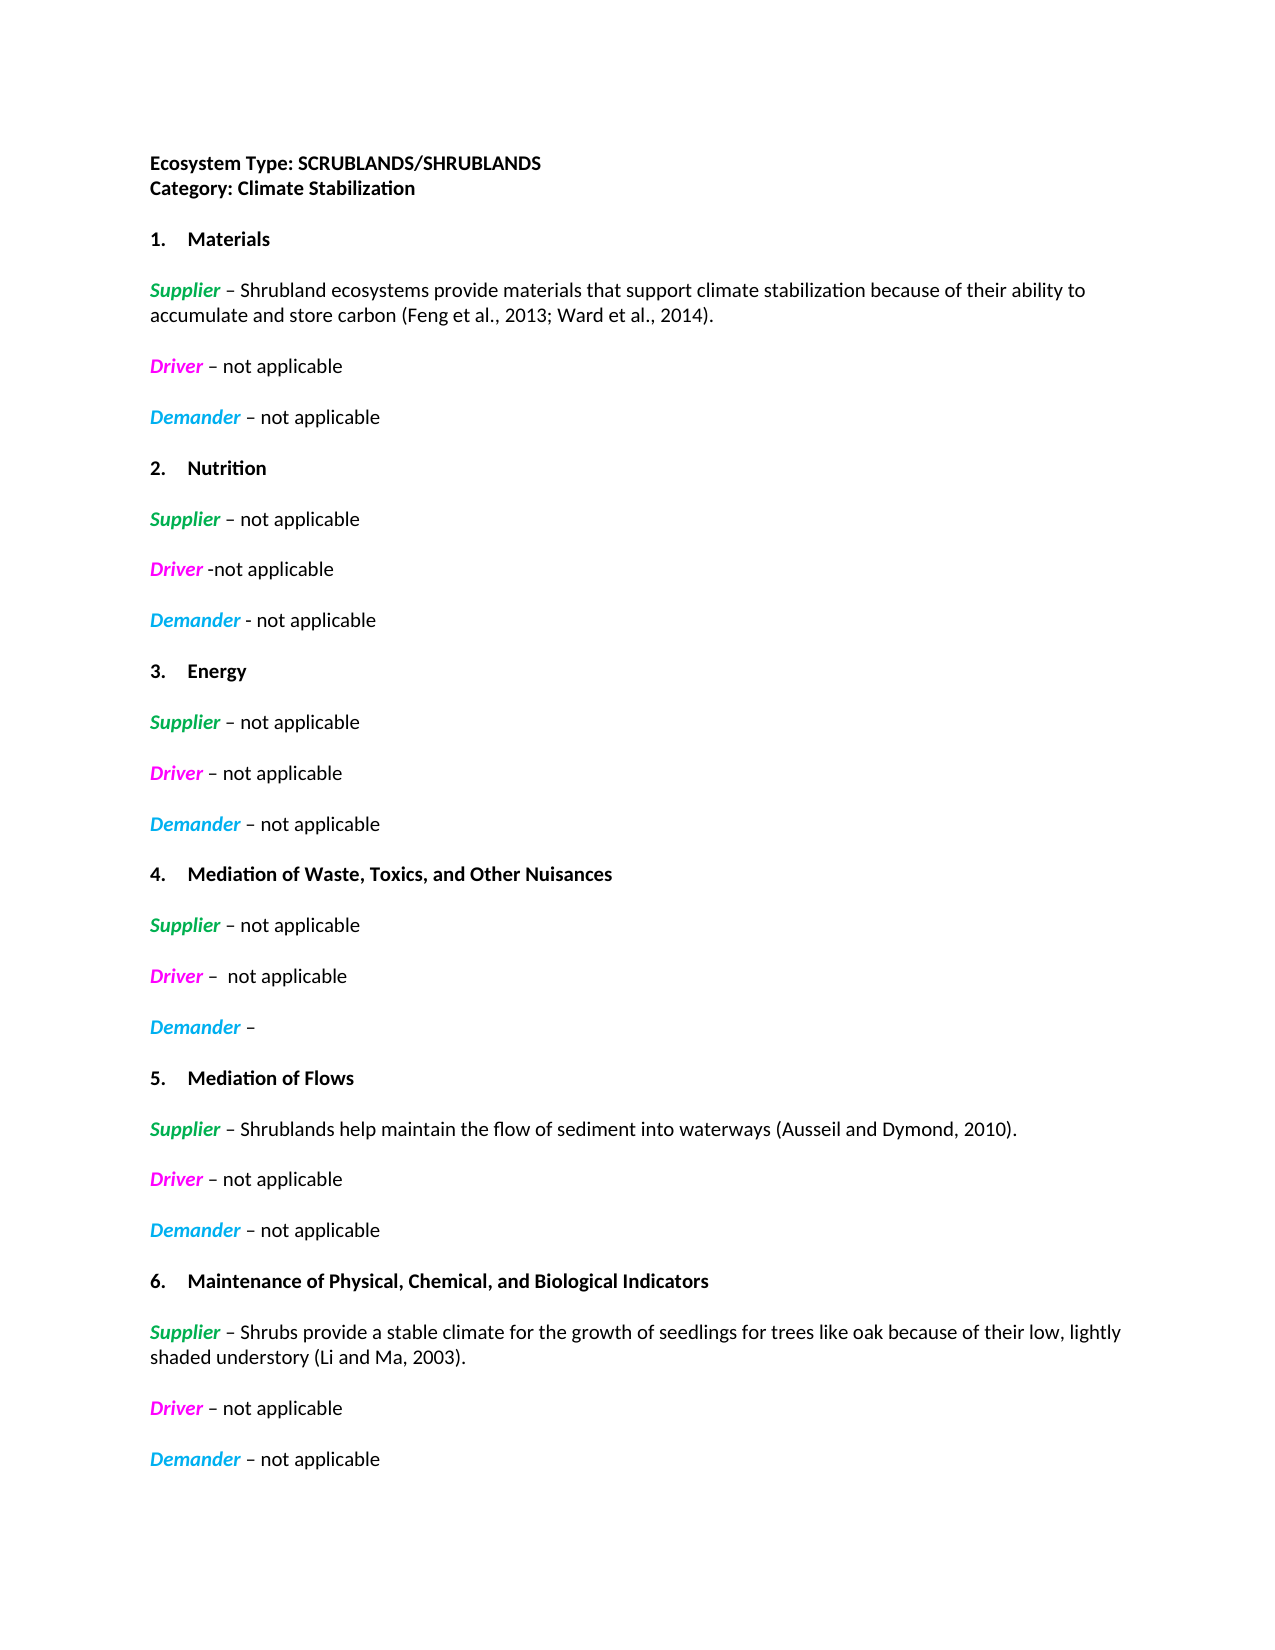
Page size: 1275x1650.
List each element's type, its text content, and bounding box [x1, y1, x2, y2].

text Driver – not applicable [150, 1395, 1125, 1421]
text Driver – not applicable [150, 760, 1125, 785]
text Driver -not applicable [150, 557, 1125, 582]
list Energy [150, 658, 1125, 684]
text Supplier – not applicable [150, 506, 1125, 531]
text Demander – not applicable [150, 404, 1125, 429]
text Demander – not applicable [150, 1446, 1125, 1472]
text Demander – not applicable [150, 1217, 1125, 1243]
text Demander - not applicable [150, 607, 1125, 633]
text Supplier – Shrubs provide a stable climate for the growth of seedlings for trees like oak because of their low, lightly shaded understory (Li and Ma, 2003). [150, 1319, 1125, 1370]
text Supplier – Shrublands help maintain the flow of sediment into waterways (Ausseil and Dymond, 2010). [150, 1116, 1125, 1141]
text Supplier – not applicable [150, 912, 1125, 938]
list Materials [150, 226, 1125, 252]
text Ecosystem Type: SCRUBLANDS/SHRUBLANDS [150, 150, 1125, 175]
list Maintenance of Physical, Chemical, and Biological Indicators [150, 1268, 1125, 1294]
text Driver – not applicable [150, 1167, 1125, 1192]
text Driver – not applicable [150, 963, 1125, 989]
list Mediation of Flows [150, 1065, 1125, 1090]
text Demander – [150, 1014, 1125, 1039]
text Demander – not applicable [150, 811, 1125, 836]
list Nutrition [150, 455, 1125, 480]
text Driver – not applicable [150, 353, 1125, 379]
text Category: Climate Stabilization [150, 175, 1125, 201]
list Mediation of Waste, Toxics, and Other Nuisances [150, 862, 1125, 887]
text Supplier – Shrubland ecosystems provide materials that support climate stabilization because of their ability to accumulate and store carbon (Feng et al., 2013; Ward et al., 2014). [150, 277, 1125, 328]
text Supplier – not applicable [150, 709, 1125, 734]
